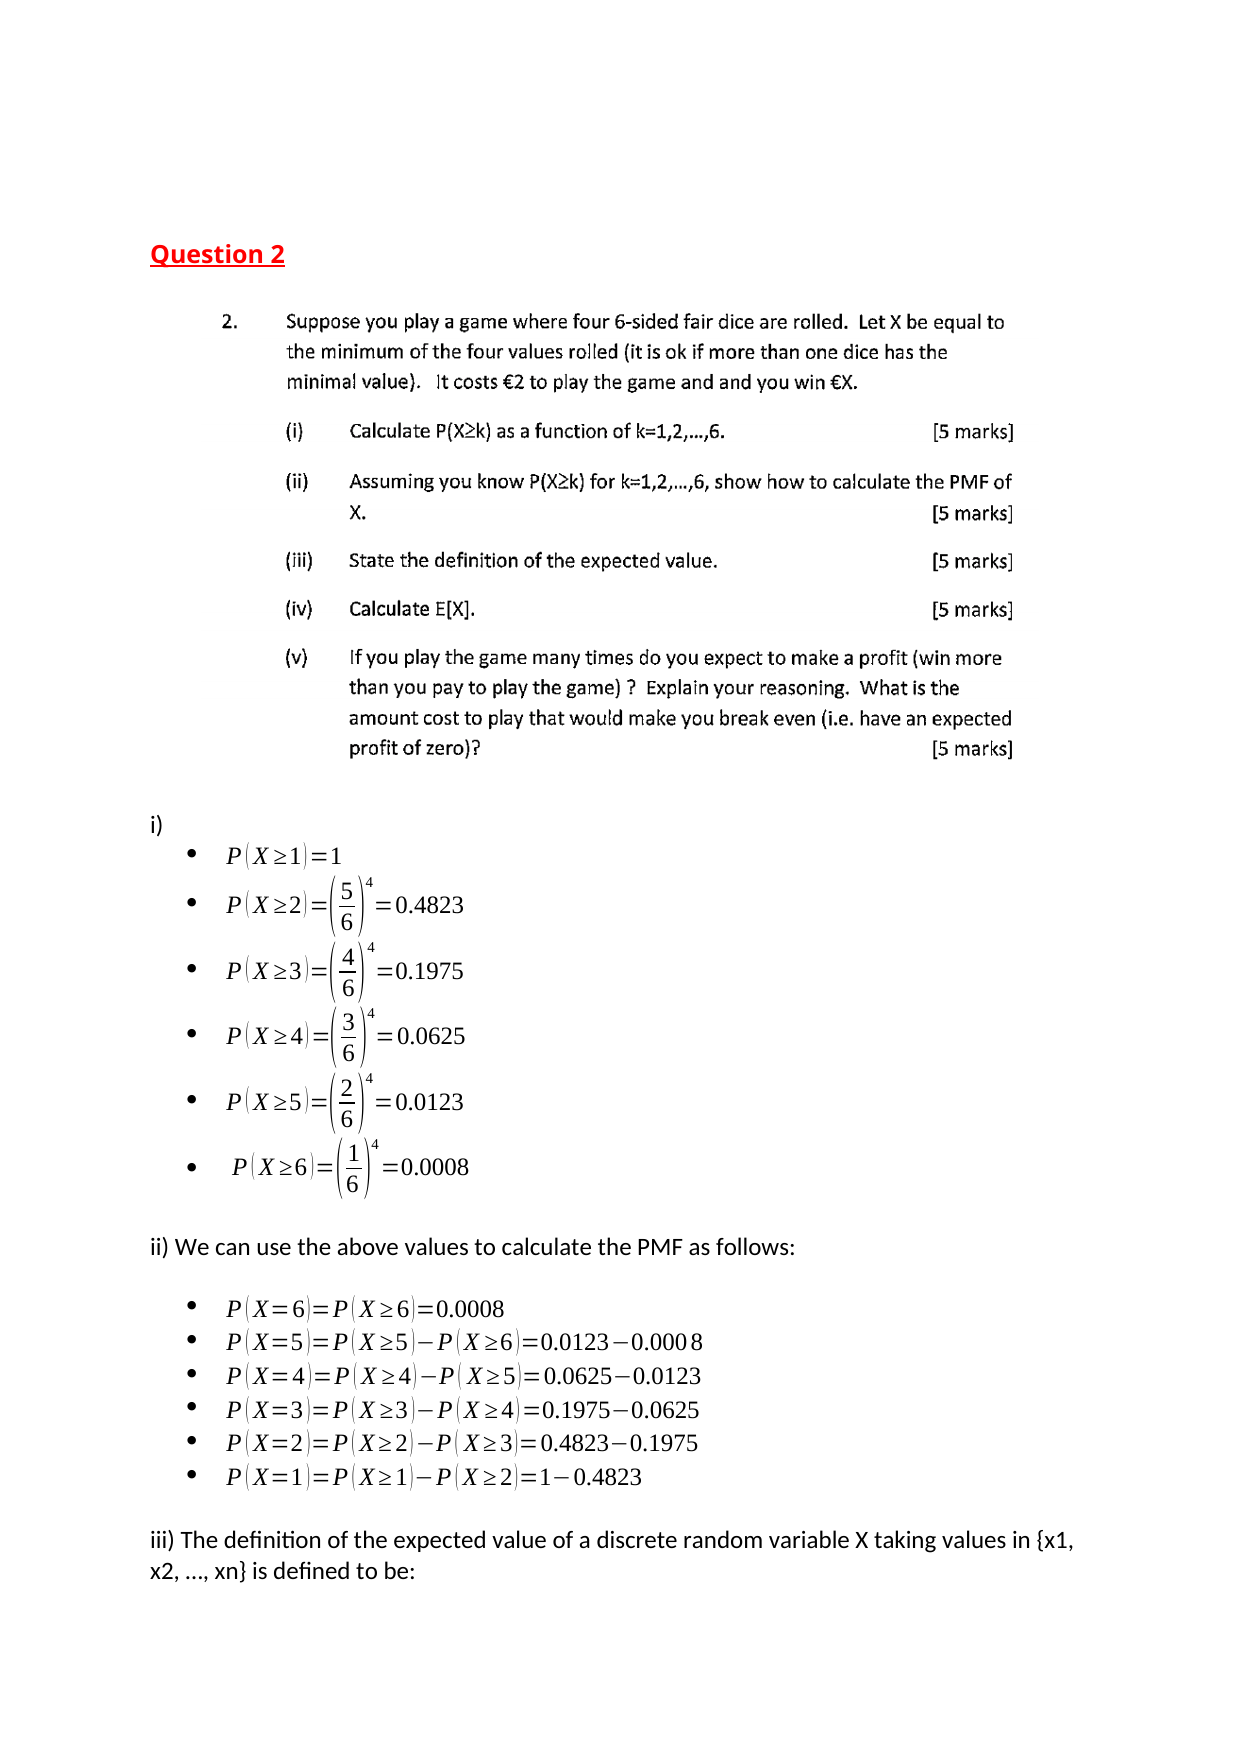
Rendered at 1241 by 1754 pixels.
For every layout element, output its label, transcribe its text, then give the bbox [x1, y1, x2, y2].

text iii) The definition of the expected value of a discrete random variable X taking values in {x1, x2, …, xn} is defined to be: [150, 1524, 1090, 1586]
text ii) We can use the above values to calculate the PMF as follows: [150, 1231, 1090, 1262]
text Question 2 [150, 236, 1090, 270]
picture [201, 299, 1039, 780]
text i) [150, 809, 1090, 839]
